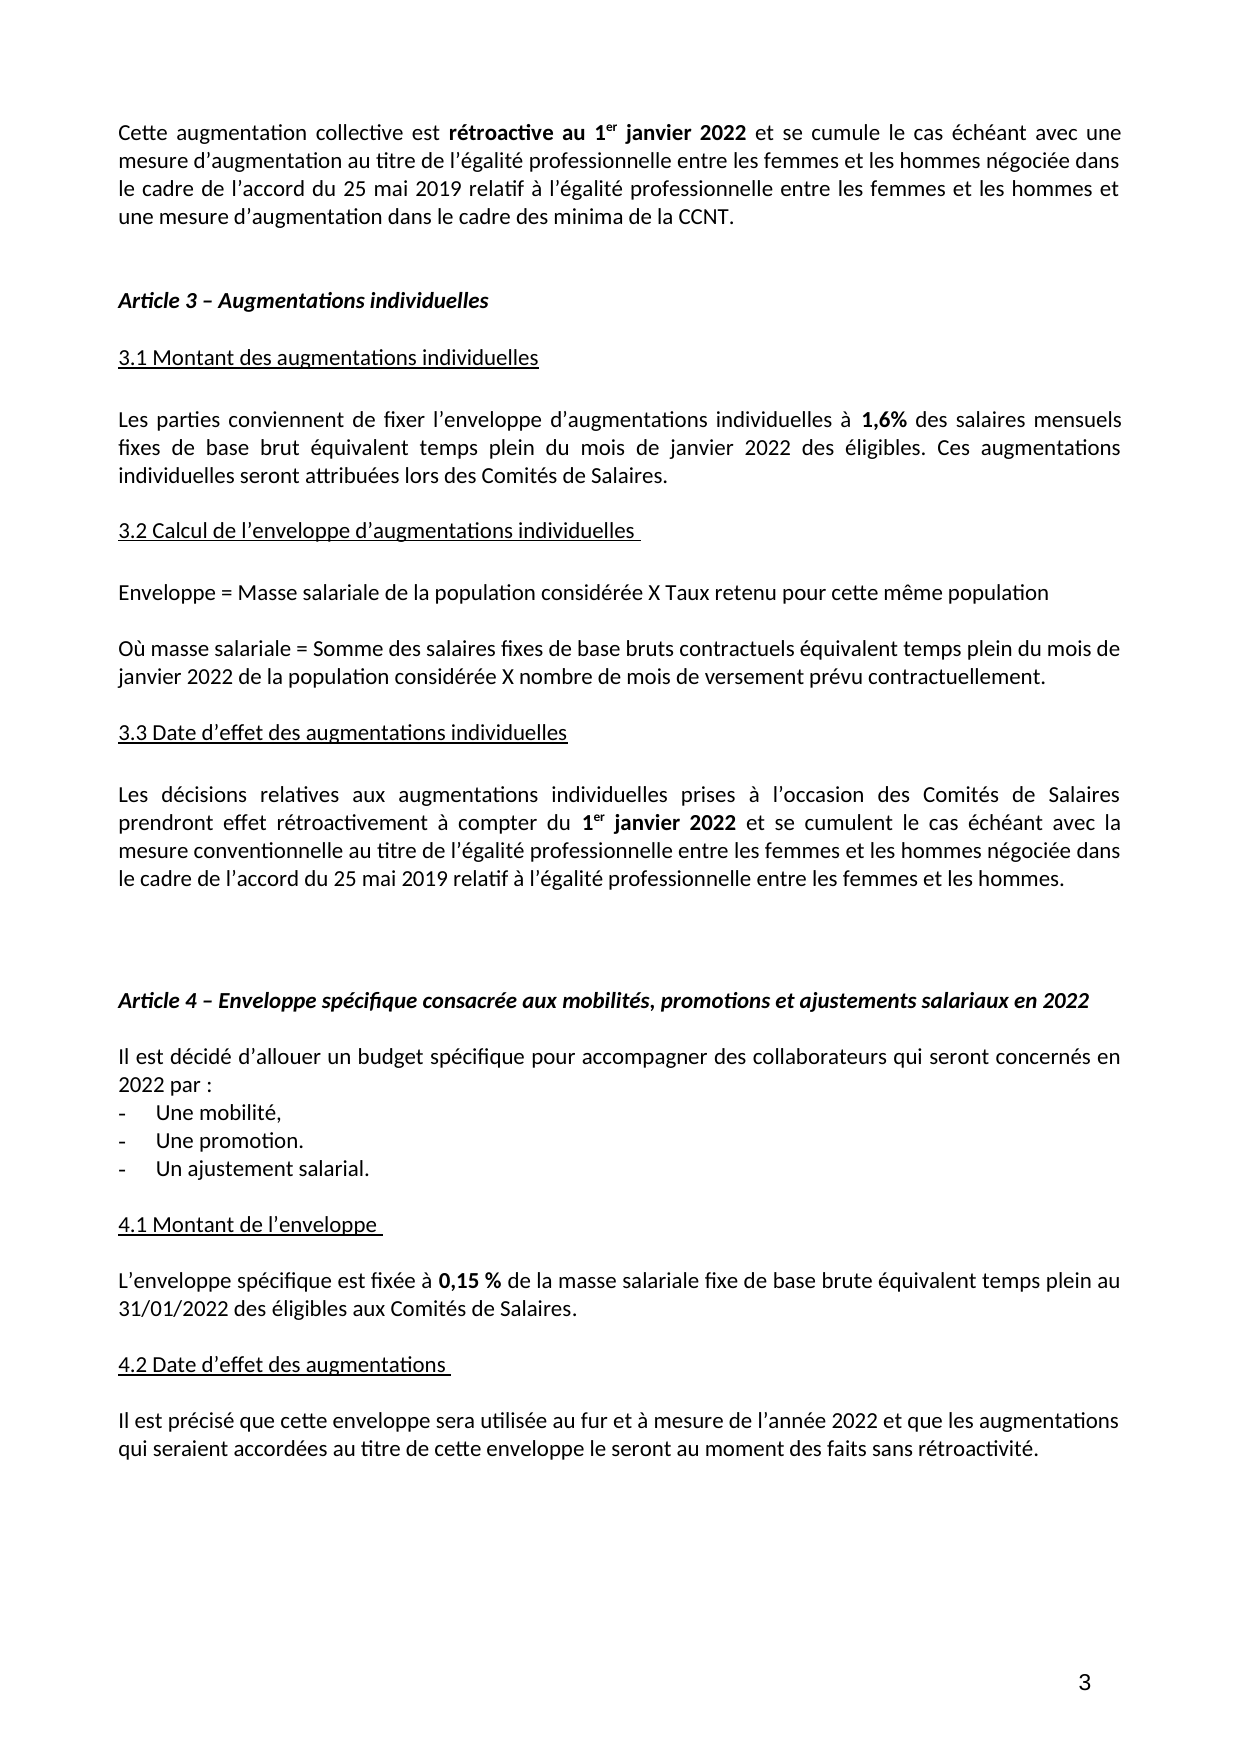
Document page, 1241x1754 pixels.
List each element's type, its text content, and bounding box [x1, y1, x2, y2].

subtitle 4.2 Date d’effet des augmentations [118, 1350, 1122, 1378]
list Une promotion. [118, 1126, 1122, 1154]
text Les parties conviennent de fixer l’enveloppe d’augmentations individuelles à 1,6% des salaires mensuels fixes de base brut équivalent temps plein du mois de janvier 2022 des éligibles. Ces augmentations individuelles seront attribuées lors des Comités de Salaires. [118, 405, 1122, 489]
subtitle 3.2 Calcul de l’enveloppe d’augmentations individuelles [118, 516, 1122, 544]
subtitle Article 4 – Enveloppe spécifique consacrée aux mobilités, promotions et ajustements salariaux en 2022 [118, 986, 1122, 1014]
text Il est précisé que cette enveloppe sera utilisée au fur et à mesure de l’année 2022 et que les augmentations qui seraient accordées au titre de cette enveloppe le seront au moment des faits sans rétroactivité. [118, 1406, 1122, 1462]
subtitle 4.1 Montant de l’enveloppe [118, 1210, 1122, 1238]
text Les décisions relatives aux augmentations individuelles prises à l’occasion des Comités de Salaires prendront effet rétroactivement à compter du 1er janvier 2022 et se cumulent le cas échéant avec la mesure conventionnelle au titre de l’égalité professionnelle entre les femmes et les hommes négociée dans le cadre de l’accord du 25 mai 2019 relatif à l’égalité professionnelle entre les femmes et les hommes. [118, 780, 1122, 892]
list Un ajustement salarial. [118, 1154, 1122, 1182]
subtitle Article 3 – Augmentations individuelles [118, 286, 1122, 314]
subtitle 3.1 Montant des augmentations individuelles [118, 343, 1122, 371]
text Enveloppe = Masse salariale de la population considérée X Taux retenu pour cette même population [118, 578, 1122, 606]
list Une mobilité, [118, 1098, 1122, 1126]
text L’enveloppe spécifique est fixée à 0,15 % de la masse salariale fixe de base brute équivalent temps plein au 31/01/2022 des éligibles aux Comités de Salaires. [118, 1266, 1122, 1322]
subtitle 3.3 Date d’effet des augmentations individuelles [118, 718, 1122, 746]
text Cette augmentation collective est rétroactive au 1er janvier 2022 et se cumule le cas échéant avec une mesure d’augmentation au titre de l’égalité professionnelle entre les femmes et les hommes négociée dans le cadre de l’accord du 25 mai 2019 relatif à l’égalité professionnelle entre les femmes et les hommes et une mesure d’augmentation dans le cadre des minima de la CCNT. [118, 118, 1122, 230]
text Il est décidé d’allouer un budget spécifique pour accompagner des collaborateurs qui seront concernés en 2022 par : [118, 1042, 1122, 1098]
text Où masse salariale = Somme des salaires fixes de base bruts contractuels équivalent temps plein du mois de janvier 2022 de la population considérée X nombre de mois de versement prévu contractuellement. [118, 634, 1122, 690]
